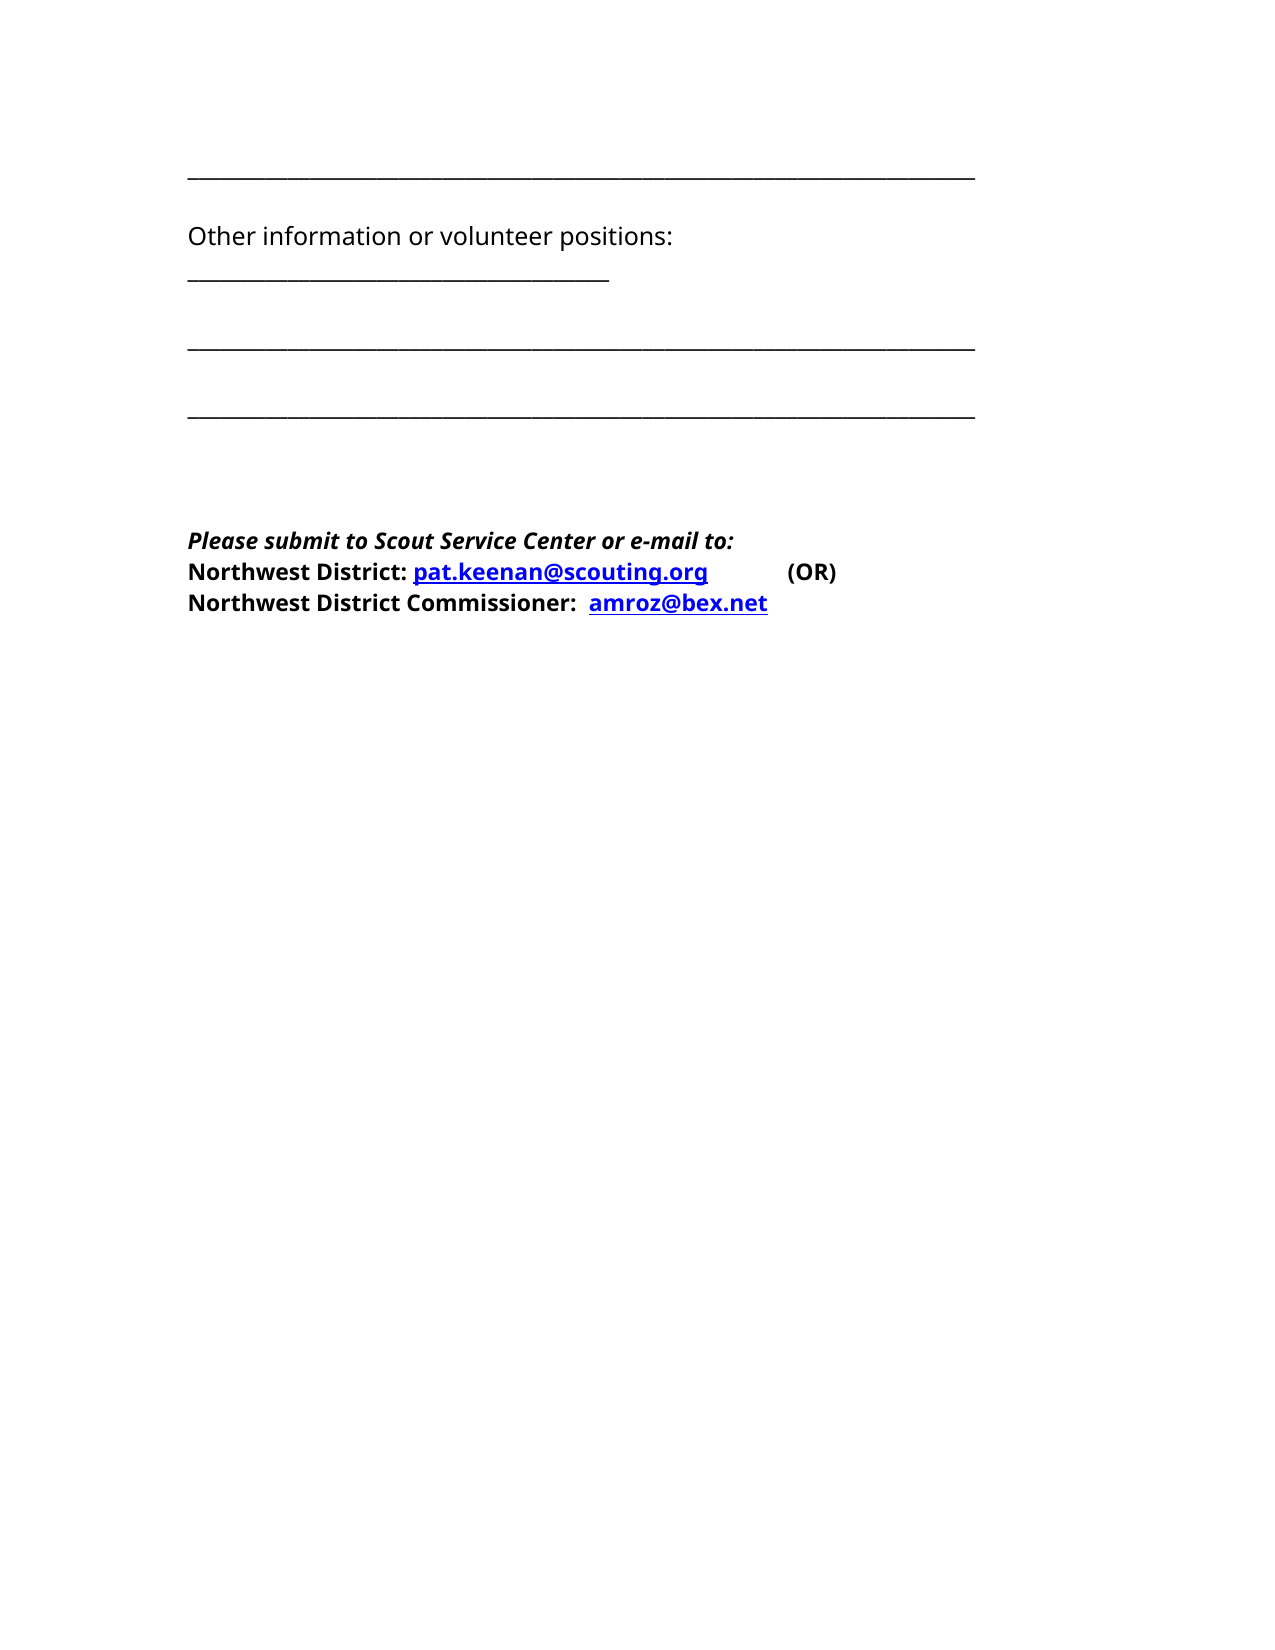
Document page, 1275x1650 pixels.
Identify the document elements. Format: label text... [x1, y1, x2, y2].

text _______________________________________________________________________ [187, 320, 1087, 354]
text _______________________________________________________________________ [187, 388, 1087, 422]
text Please submit to Scout Service Center or e-mail to: [187, 525, 1087, 556]
text Other information or volunteer positions: ______________________________________ [187, 218, 1087, 286]
text Northwest District Commissioner: amroz@bex.net [187, 587, 1087, 618]
text Northwest District: pat.keenan@scouting.org (OR) [187, 556, 1087, 587]
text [187, 150, 1087, 184]
